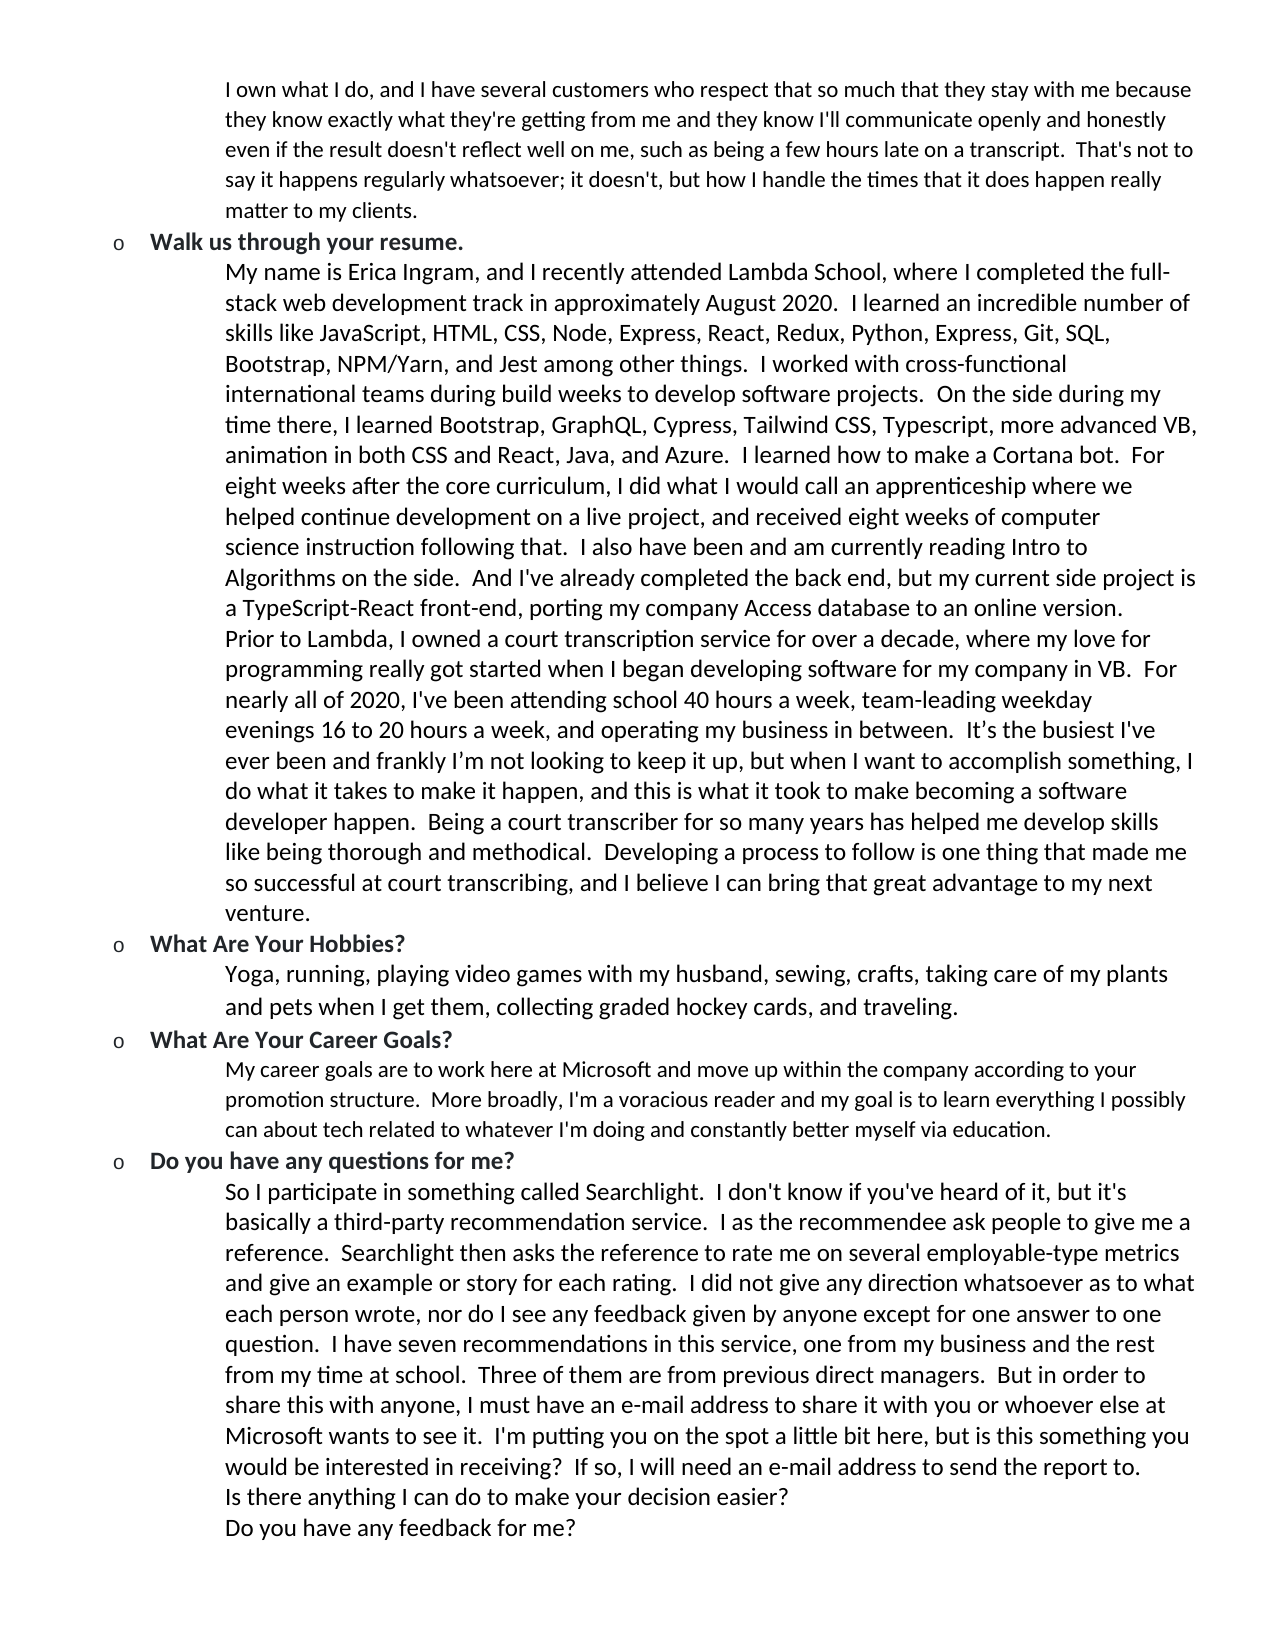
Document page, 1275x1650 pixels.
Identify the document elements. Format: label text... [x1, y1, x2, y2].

text So I participate in something called Searchlight. I don't know if you've heard of it, but it's basically a third-party recommendation service. I as the recommendee ask people to give me a reference. Searchlight then asks the reference to rate me on several employable-type metrics and give an example or story for each rating. I did not give any direction whatsoever as to what each person wrote, nor do I see any feedback given by anyone except for one answer to one question. I have seven recommendations in this service, one from my business and the rest from my time at school. Three of them are from previous direct managers. But in order to share this with anyone, I must have an e-mail address to share it with you or whoever else at Microsoft wants to see it. I'm putting you on the spot a little bit here, but is this something you would be interested in receiving? If so, I will need an e-mail address to send the report to. [225, 1176, 1200, 1481]
text Is there anything I can do to make your decision easier? [225, 1481, 1200, 1512]
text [225, 75, 1200, 224]
text Yoga, running, playing video games with my husband, sewing, crafts, taking care of my plants and pets when I get them, collecting graded hockey cards, and traveling. [225, 958, 1200, 1022]
text Prior to Lambda, I owned a court transcription service for over a decade, where my love for programming really got started when I began developing software for my company in VB. For nearly all of 2020, I've been attending school 40 hours a week, team-leading weekday evenings 16 to 20 hours a week, and operating my business in between. It’s the busiest I've ever been and frankly I’m not looking to keep it up, but when I want to accomplish something, I do what it takes to make it happen, and this is what it took to make becoming a software developer happen. Being a court transcriber for so many years has helped me develop skills like being thorough and methodical. Developing a process to follow is one thing that made me so successful at court transcribing, and I believe I can bring that great advantage to my next venture. [225, 623, 1200, 928]
subtitle What Are Your Hobbies? [112, 928, 1200, 958]
text Do you have any feedback for me? [225, 1512, 1200, 1542]
subtitle What Are Your Career Goals? [112, 1024, 1200, 1055]
text My career goals are to work here at Microsoft and move up within the company according to your promotion structure. More broadly, I'm a voracious reader and my goal is to learn everything I possibly can about tech related to whatever I'm doing and constantly better myself via education. [225, 1055, 1200, 1143]
text My name is Erica Ingram, and I recently attended Lambda School, where I completed the full-stack web development track in approximately August 2020. I learned an incredible number of skills like JavaScript, HTML, CSS, Node, Express, React, Redux, Python, Express, Git, SQL, Bootstrap, NPM/Yarn, and Jest among other things. I worked with cross-functional international teams during build weeks to develop software projects. On the side during my time there, I learned Bootstrap, GraphQL, Cypress, Tailwind CSS, Typescript, more advanced VB, animation in both CSS and React, Java, and Azure. I learned how to make a Cortana bot. For eight weeks after the core curriculum, I did what I would call an apprenticeship where we helped continue development on a live project, and received eight weeks of computer science instruction following that. I also have been and am currently reading Intro to Algorithms on the side. And I've already completed the back end, but my current side project is a TypeScript-React front-end, porting my company Access database to an online version. [225, 257, 1200, 623]
subtitle Do you have any questions for me? [112, 1146, 1200, 1176]
subtitle Walk us through your resume. [112, 226, 1200, 257]
